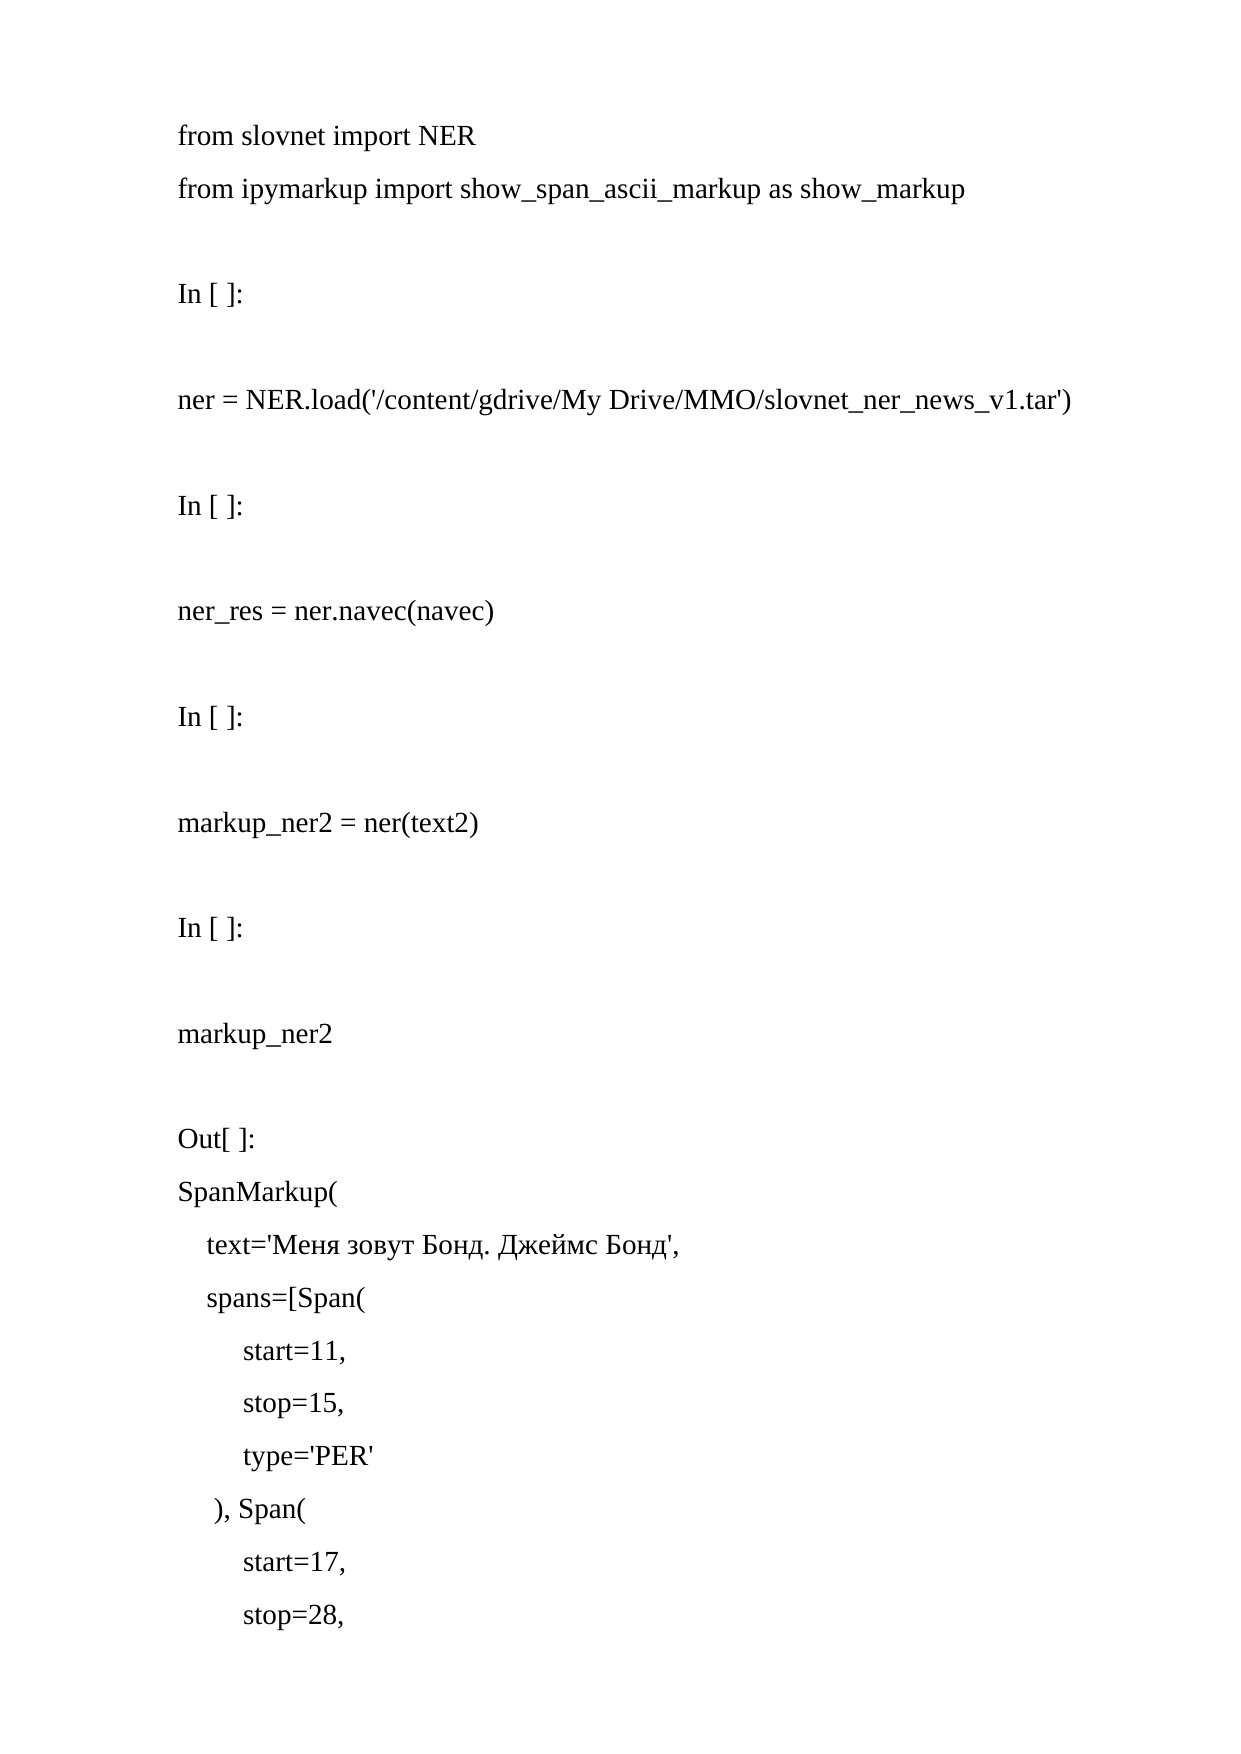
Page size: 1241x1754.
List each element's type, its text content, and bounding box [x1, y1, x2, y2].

text start=17, [177, 1544, 1152, 1578]
text type='PER' [177, 1438, 1152, 1472]
text In [ ]: [177, 699, 1152, 733]
text ), Span( [177, 1491, 1152, 1525]
text SpanMarkup( [177, 1174, 1152, 1208]
text Out[ ]: [177, 1122, 1152, 1155]
text markup_ner2 = ner(text2) [177, 805, 1152, 838]
text In [ ]: [177, 488, 1152, 521]
text ner = NER.load('/content/gdrive/My Drive/MMO/slovnet_ner_news_v1.tar') [177, 382, 1152, 416]
text markup_ner2 [177, 1016, 1152, 1049]
text In [ ]: [177, 910, 1152, 944]
text from slovnet import NER [177, 118, 1152, 152]
text stop=28, [177, 1597, 1152, 1630]
text from ipymarkup import show_span_ascii_markup as show_markup [177, 171, 1152, 204]
text spans=[Span( [177, 1280, 1152, 1313]
text In [ ]: [177, 277, 1152, 310]
text ner_res = ner.navec(navec) [177, 593, 1152, 627]
text start=11, [177, 1333, 1152, 1366]
text stop=15, [177, 1386, 1152, 1419]
text text='Меня зовут Бонд. Джеймс Бонд', [177, 1227, 1152, 1261]
